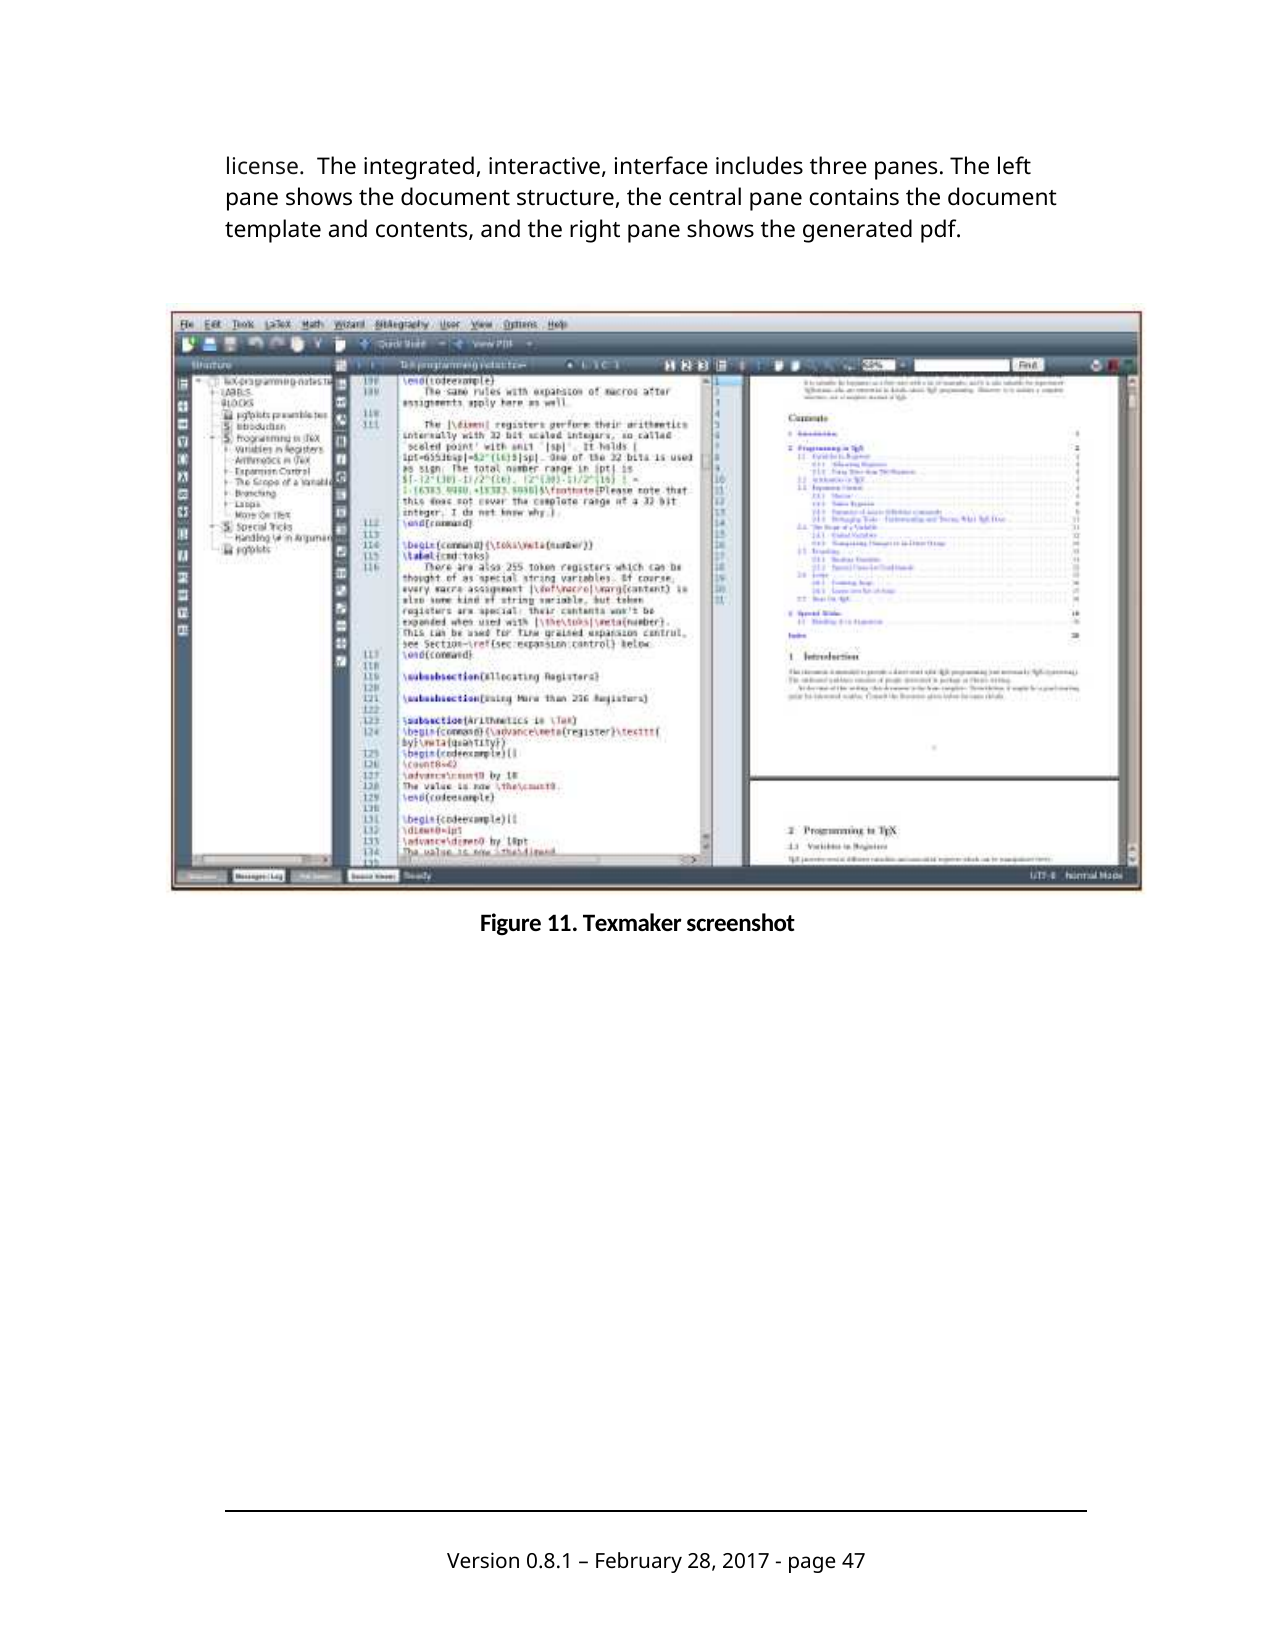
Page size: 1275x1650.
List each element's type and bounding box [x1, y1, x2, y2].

picture [165, 303, 1147, 898]
text [225, 150, 1087, 272]
